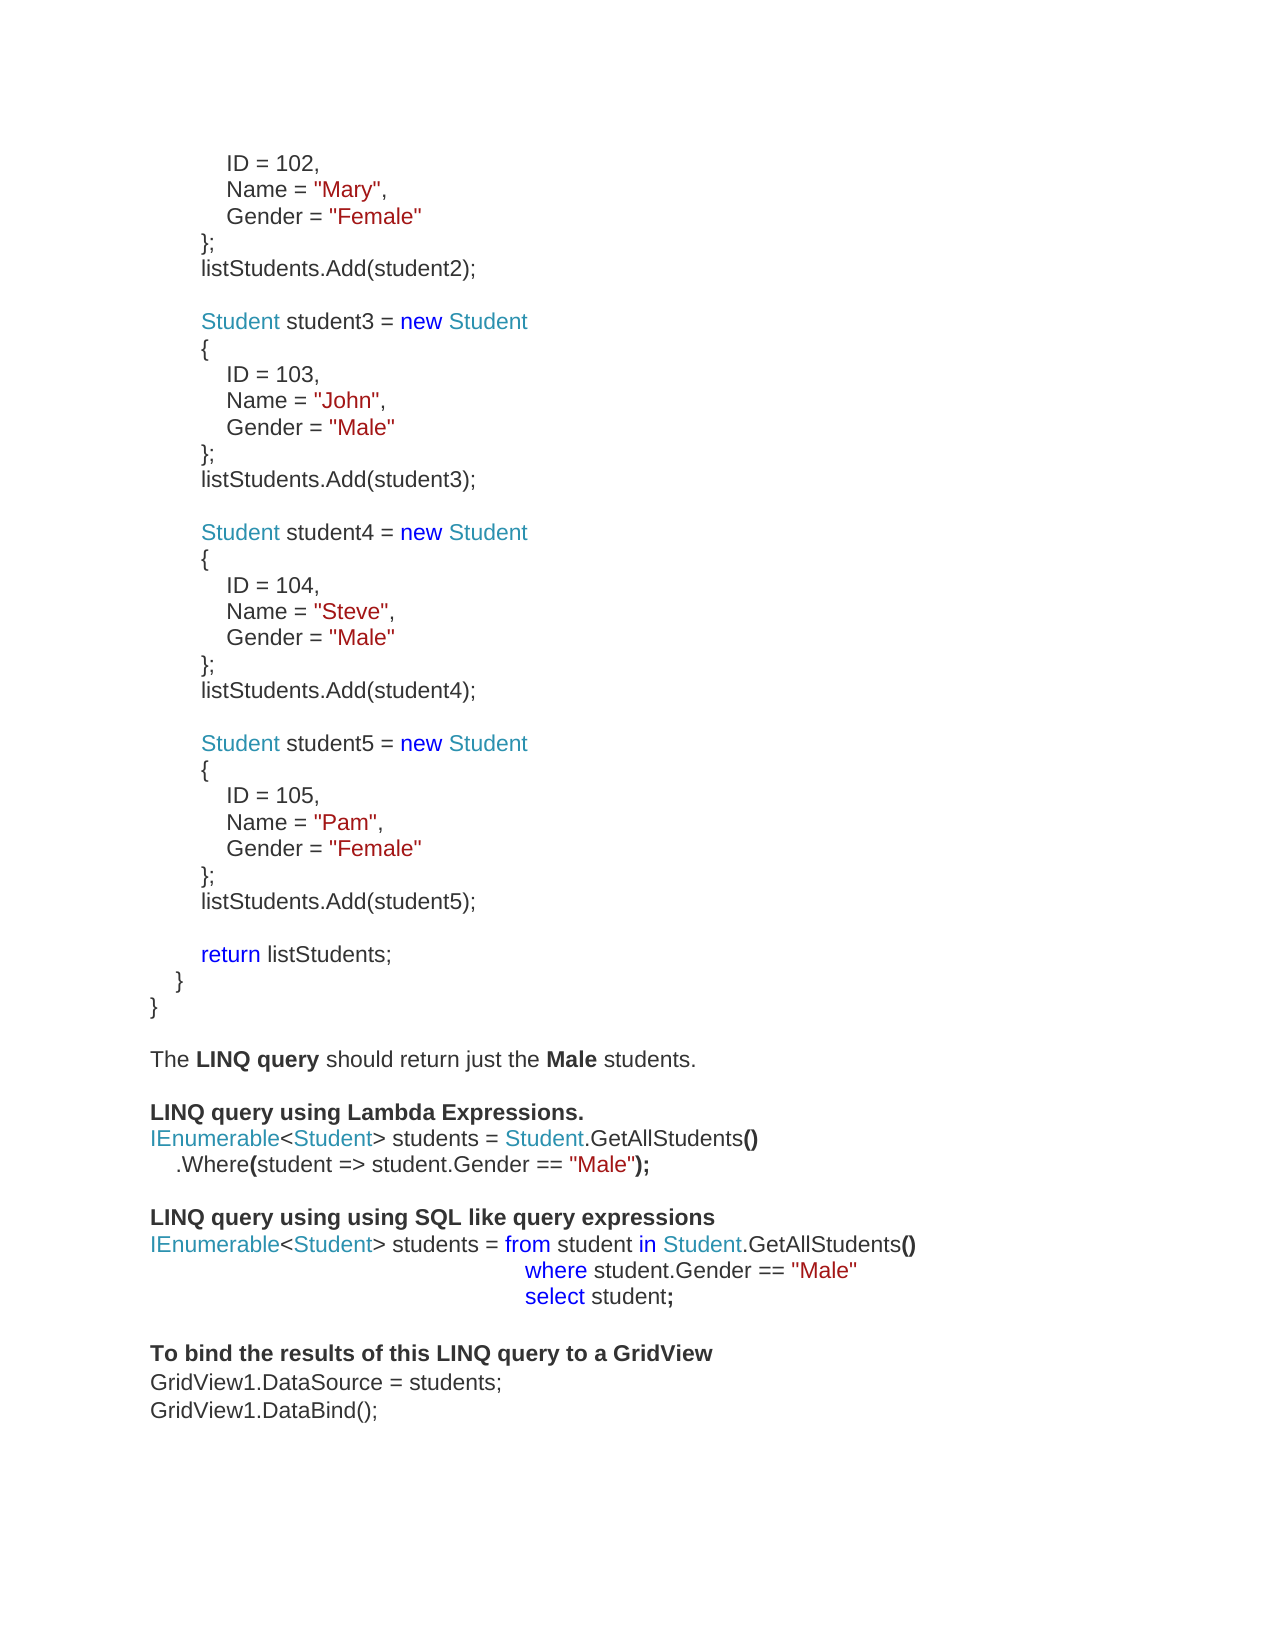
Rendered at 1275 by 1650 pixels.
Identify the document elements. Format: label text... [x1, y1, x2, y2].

text Gender = "Male" [150, 624, 1125, 651]
text listStudents.Add(student3); [150, 466, 1125, 493]
text listStudents.Add(student5); [150, 888, 1125, 914]
text select student; To bind the results of this LINQ query to a GridView GridView1.DataSource = students; GridView1.DataBind(); [150, 1283, 1125, 1423]
text ID = 104, [150, 572, 1125, 598]
text { [150, 545, 1125, 572]
text listStudents.Add(student4); [150, 677, 1125, 703]
text ID = 102, [150, 150, 1125, 176]
text listStudents.Add(student2); [150, 255, 1125, 282]
text Name = "Mary", [150, 176, 1125, 203]
text }; [150, 440, 1125, 466]
text Name = "John", [150, 387, 1125, 413]
text { [150, 334, 1125, 361]
text Student student3 = new Student [150, 308, 1125, 334]
text ID = 103, [150, 361, 1125, 387]
text Gender = "Female" [150, 835, 1125, 862]
text IEnumerable<Student> students = Student.GetAllStudents() [150, 1125, 1125, 1151]
text }; [150, 651, 1125, 677]
text Student student4 = new Student [150, 519, 1125, 545]
text }; [150, 229, 1125, 255]
text ID = 105, [150, 782, 1125, 809]
text Gender = "Male" [150, 413, 1125, 440]
text Name = "Steve", [150, 598, 1125, 624]
text IEnumerable<Student> students = from student in Student.GetAllStudents() [150, 1231, 1125, 1257]
text where student.Gender == "Male" [150, 1257, 1125, 1283]
text Name = "Pam", [150, 809, 1125, 835]
text The LINQ query should return just the Male students. LINQ query using Lambda Expressions. [150, 1020, 1125, 1125]
text { [150, 756, 1125, 782]
text .Where(student => student.Gender == "Male"); LINQ query using using SQL like query expressions [150, 1151, 1125, 1231]
text } [150, 993, 1125, 1020]
text Student student5 = new Student [150, 730, 1125, 756]
text }; [150, 862, 1125, 888]
text return listStudents; [150, 941, 1125, 967]
text Gender = "Female" [150, 203, 1125, 229]
text } [150, 967, 1125, 993]
